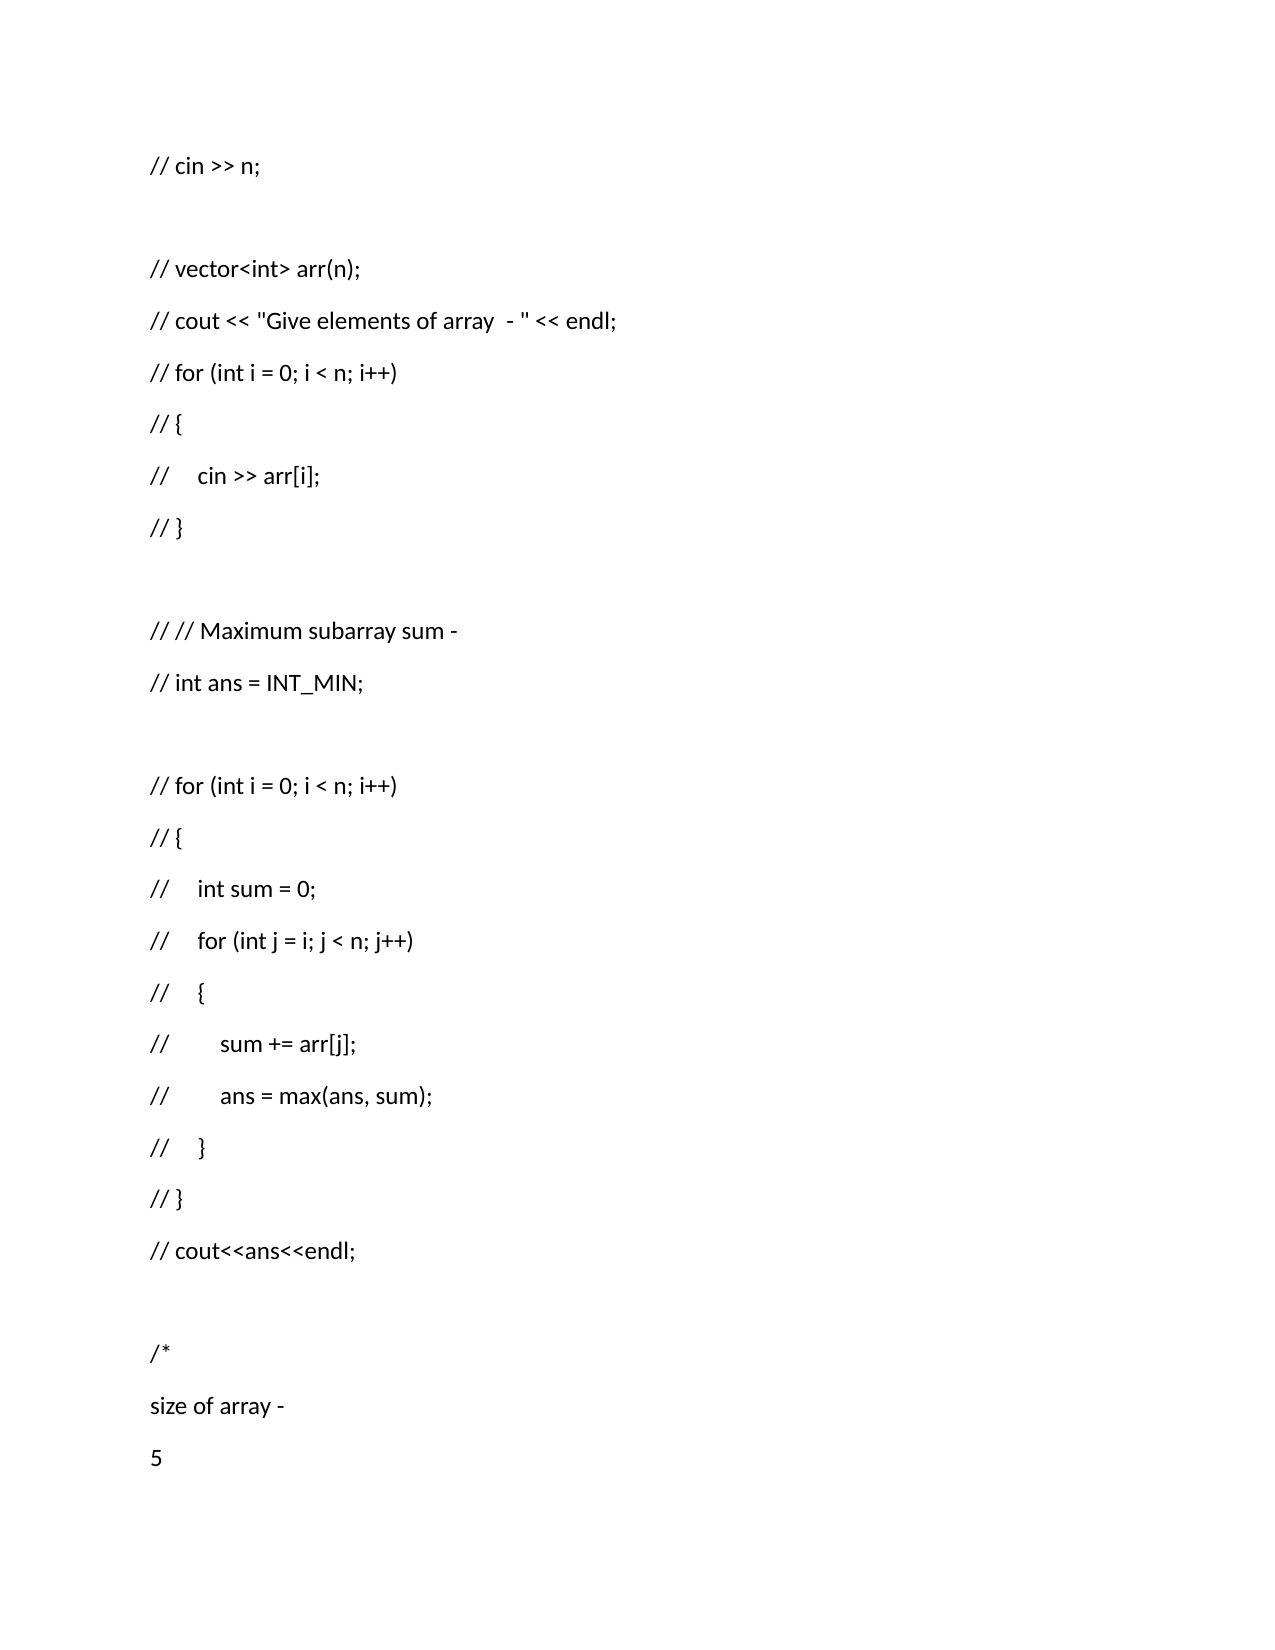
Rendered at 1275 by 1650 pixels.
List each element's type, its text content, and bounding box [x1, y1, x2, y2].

text size of array - [150, 1390, 1125, 1421]
text // { [150, 977, 1125, 1007]
text // cin >> arr[i]; [150, 460, 1125, 491]
text // cout<<ans<<endl; [150, 1235, 1125, 1266]
text // int sum = 0; [150, 873, 1125, 904]
text // for (int i = 0; i < n; i++) [150, 770, 1125, 801]
text // for (int i = 0; i < n; i++) [150, 357, 1125, 387]
text // sum += arr[j]; [150, 1028, 1125, 1059]
text // int ans = INT_MIN; [150, 667, 1125, 697]
text // cout << "Give elements of array - " << endl; [150, 305, 1125, 336]
text /* [150, 1338, 1125, 1369]
text // } [150, 1132, 1125, 1162]
text // { [150, 408, 1125, 439]
text // } [150, 1183, 1125, 1214]
text // vector<int> arr(n); [150, 253, 1125, 284]
text 5 [150, 1442, 1125, 1472]
text // ans = max(ans, sum); [150, 1080, 1125, 1111]
text // } [150, 512, 1125, 542]
text // cin >> n; [150, 150, 1125, 181]
text // { [150, 822, 1125, 852]
text // for (int j = i; j < n; j++) [150, 925, 1125, 956]
text // // Maximum subarray sum - [150, 615, 1125, 646]
